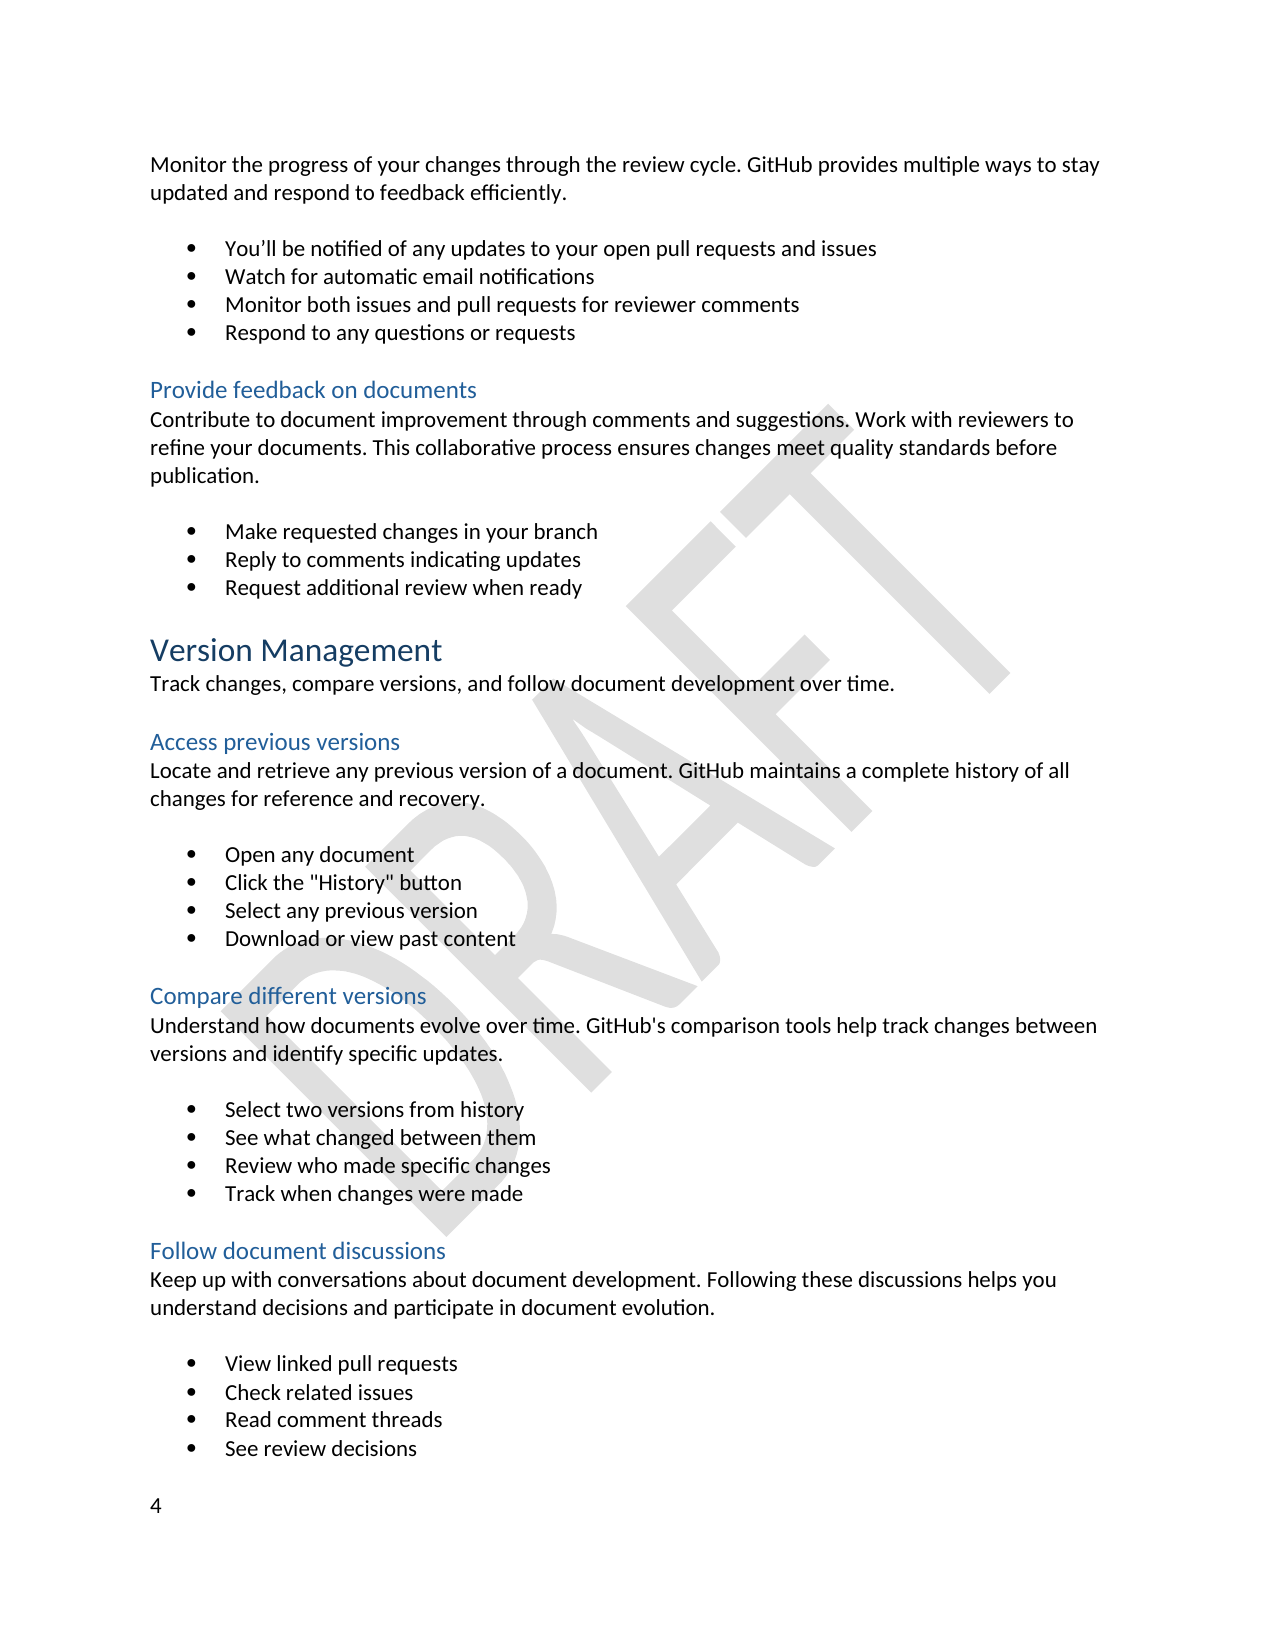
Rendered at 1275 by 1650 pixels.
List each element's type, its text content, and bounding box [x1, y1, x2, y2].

subtitle Provide feedback on documents [150, 374, 1125, 405]
text Monitor the progress of your changes through the review cycle. GitHub provides multiple ways to stay updated and respond to feedback efficiently. [150, 150, 1125, 206]
list Check related issues [187, 1378, 1125, 1406]
text Track changes, compare versions, and follow document development over time. [150, 669, 1125, 698]
list You’ll be notified of any updates to your open pull requests and issues [187, 234, 1125, 262]
list Track when changes were made [187, 1179, 1125, 1207]
list Respond to any questions or requests [187, 318, 1125, 346]
list Click the "History" button [187, 868, 1125, 896]
list Make requested changes in your branch [187, 517, 1125, 545]
list Select any previous version [187, 896, 1125, 924]
text Locate and retrieve any previous version of a document. GitHub maintains a complete history of all changes for reference and recovery. [150, 756, 1125, 812]
list View linked pull requests [187, 1349, 1125, 1378]
subtitle Access previous versions [150, 726, 1125, 756]
text Contribute to document improvement through comments and suggestions. Work with reviewers to refine your documents. This collaborative process ensures changes meet quality standards before publication. [150, 405, 1125, 489]
list Request additional review when ready [187, 573, 1125, 601]
list Reply to comments indicating updates [187, 545, 1125, 573]
list Open any document [187, 840, 1125, 868]
subtitle Follow document discussions [150, 1235, 1125, 1266]
subtitle Compare different versions [150, 980, 1125, 1011]
list Download or view past content [187, 924, 1125, 952]
list Monitor both issues and pull requests for reviewer comments [187, 290, 1125, 318]
list Read comment threads [187, 1406, 1125, 1434]
subtitle Version Management [150, 629, 1125, 669]
text Keep up with conversations about document development. Following these discussions helps you understand decisions and participate in document evolution. [150, 1266, 1125, 1322]
list Select two versions from history [187, 1095, 1125, 1123]
list Review who made specific changes [187, 1151, 1125, 1179]
list Watch for automatic email notifications [187, 262, 1125, 290]
list See what changed between them [187, 1123, 1125, 1151]
list See review decisions [187, 1434, 1125, 1462]
text Understand how documents evolve over time. GitHub's comparison tools help track changes between versions and identify specific updates. [150, 1011, 1125, 1067]
